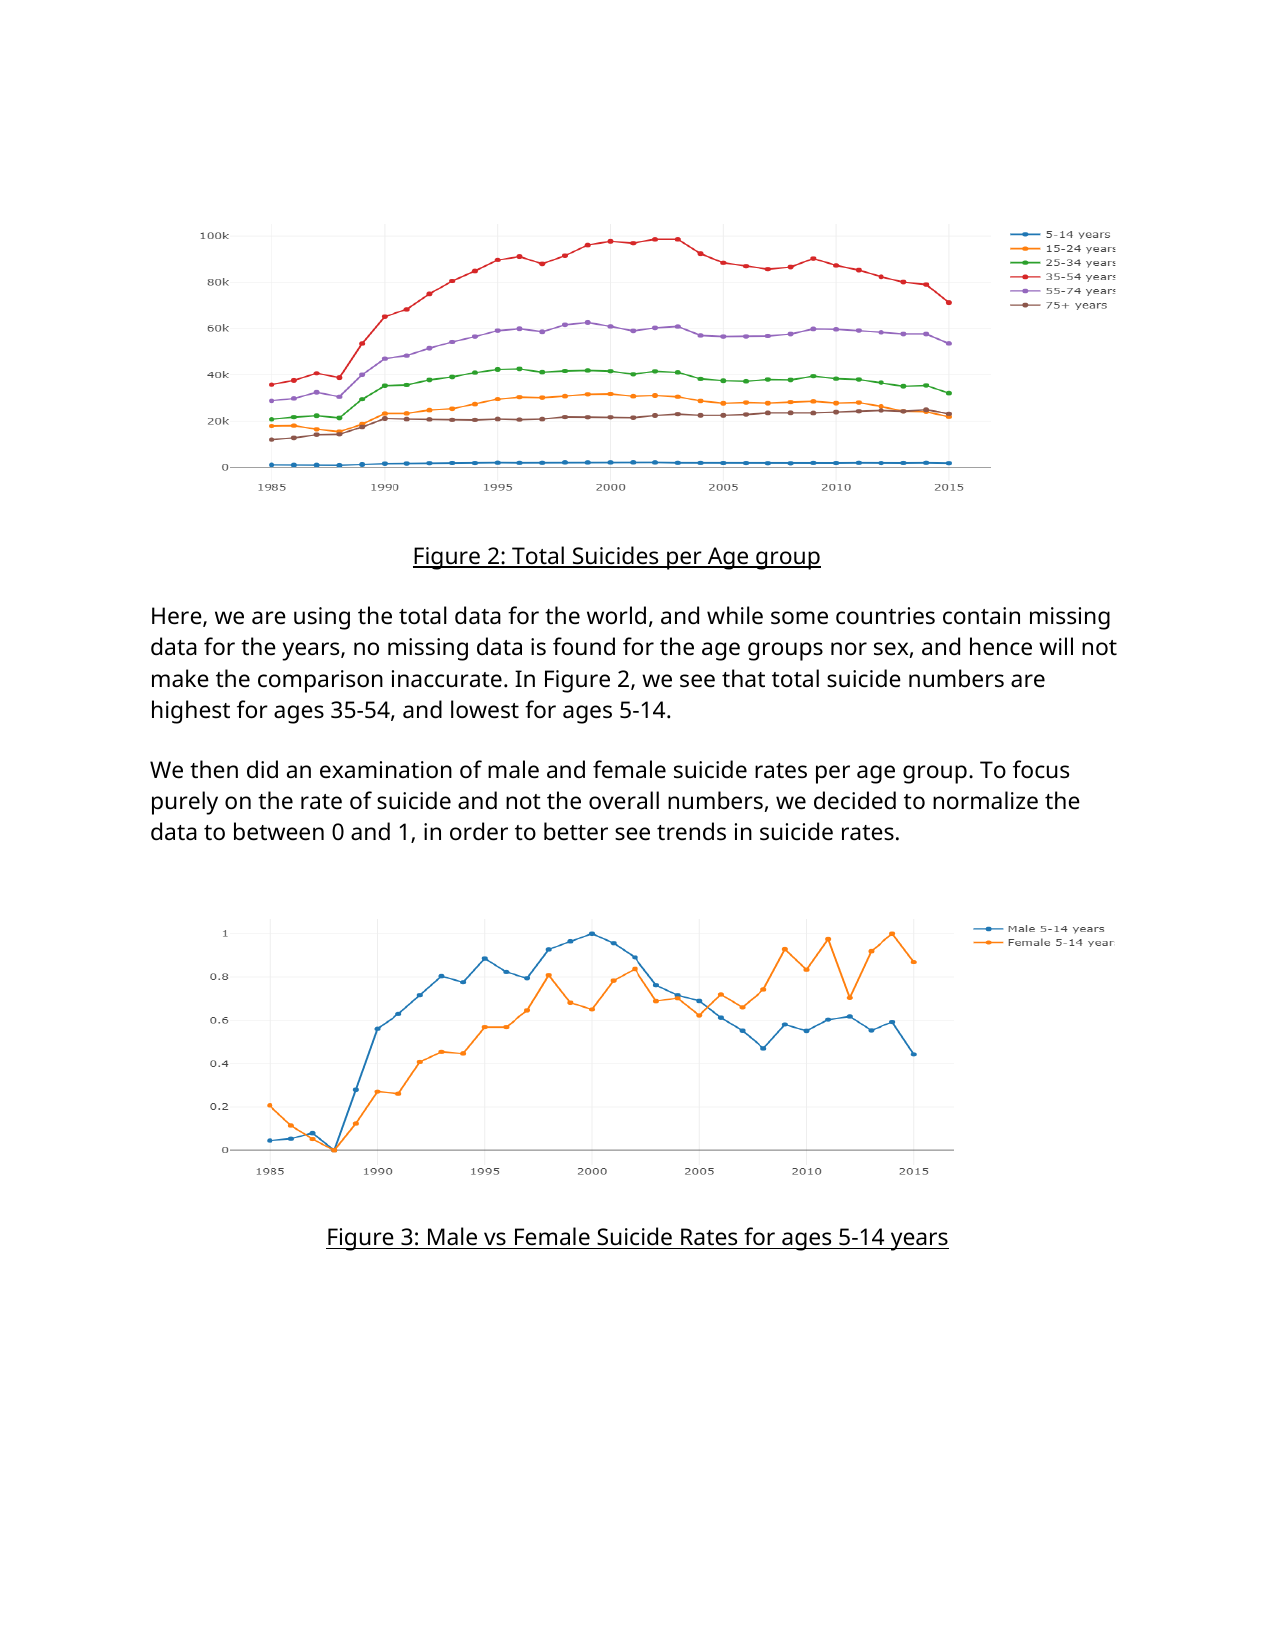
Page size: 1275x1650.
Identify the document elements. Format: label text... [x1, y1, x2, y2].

text Figure 3: Male vs Female Suicide Rates for ages 5-14 years [150, 1222, 1125, 1252]
picture [150, 150, 1125, 540]
picture [150, 847, 1125, 1222]
text Here, we are using the total data for the world, and while some countries contain missing data for the years, no missing data is found for the age groups nor sex, and hence will not make the comparison inaccurate. In Figure 2, we see that total suicide numbers are highest for ages 35-54, and lowest for ages 5-14. [150, 600, 1125, 725]
text We then did an examination of male and female suicide rates per age group. To focus purely on the rate of suicide and not the overall numbers, we decided to normalize the data to between 0 and 1, in order to better see trends in suicide rates. [150, 754, 1125, 847]
text Figure 2: Total Suicides per Age group [150, 540, 1125, 571]
